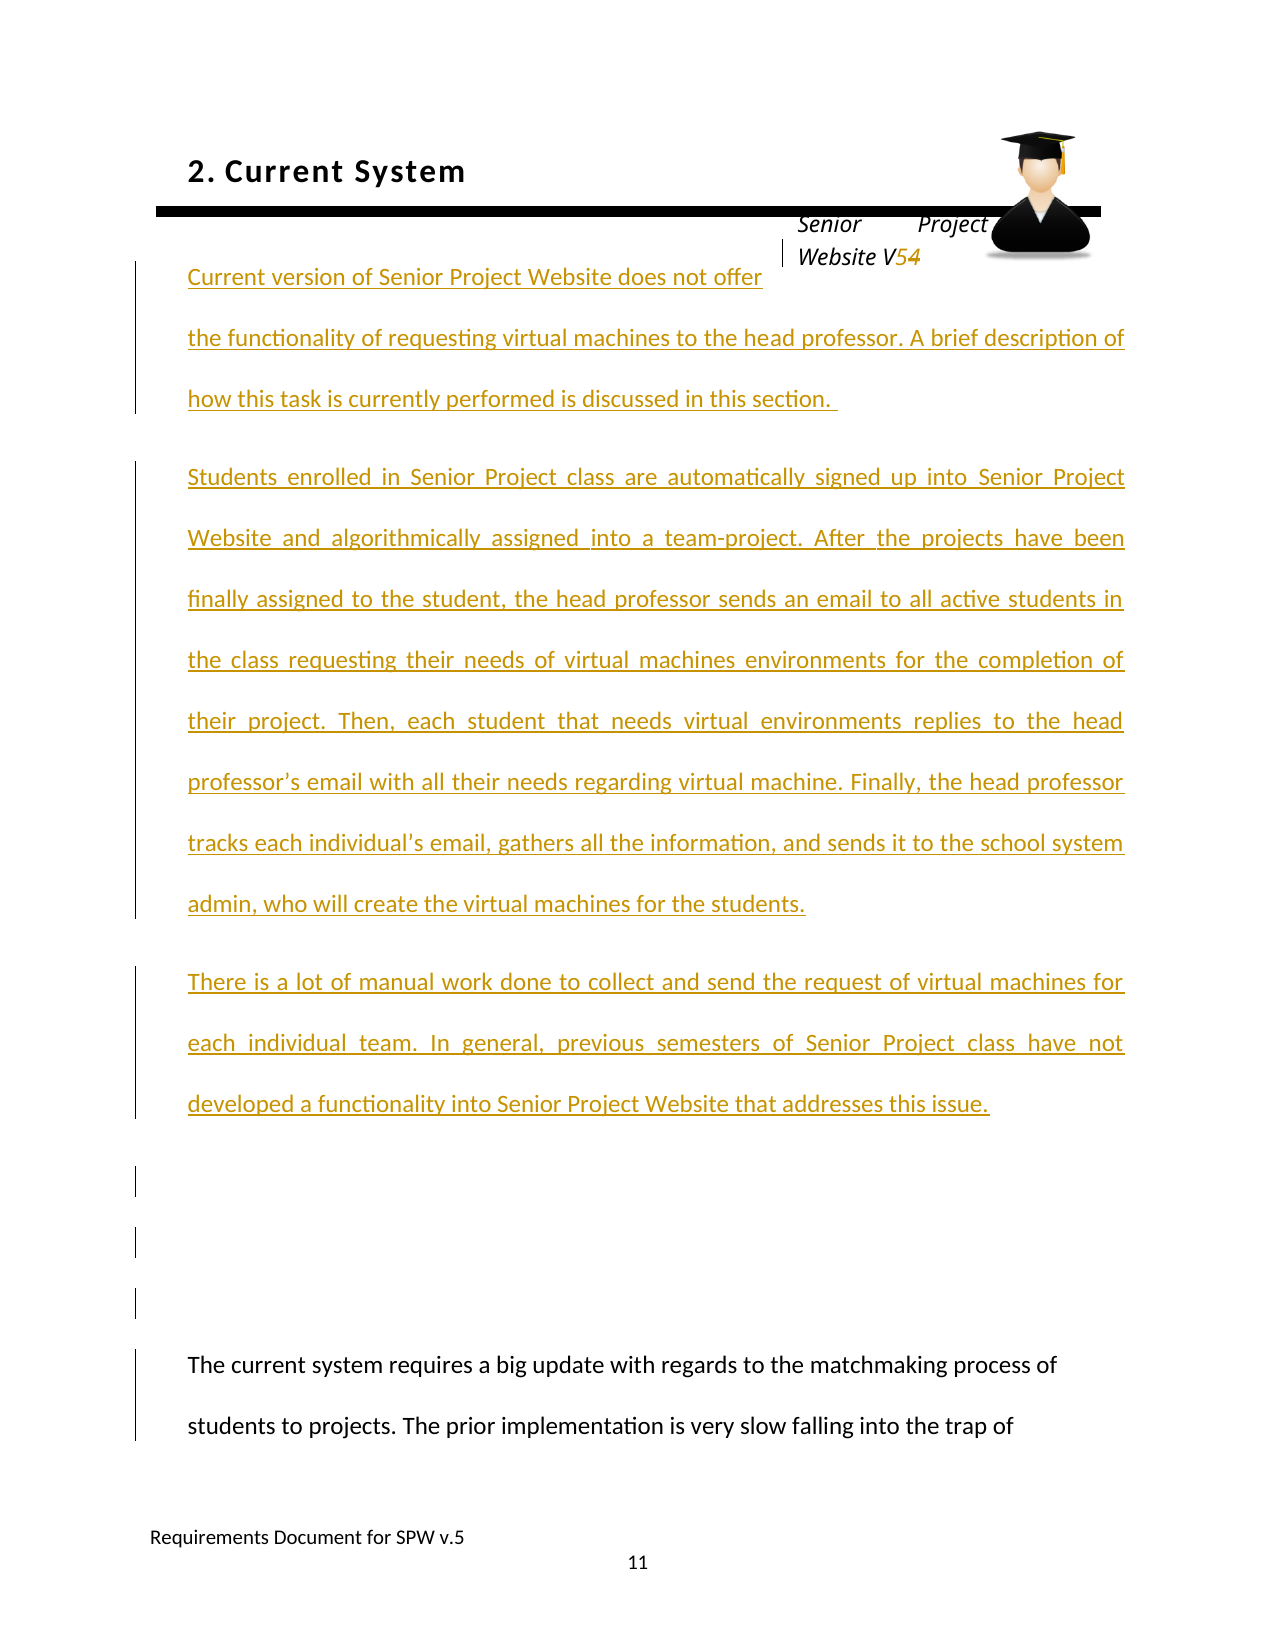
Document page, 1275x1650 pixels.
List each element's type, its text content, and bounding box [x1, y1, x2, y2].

text Current System [187, 150, 1125, 191]
picture [974, 131, 1104, 150]
picture [974, 191, 1104, 262]
